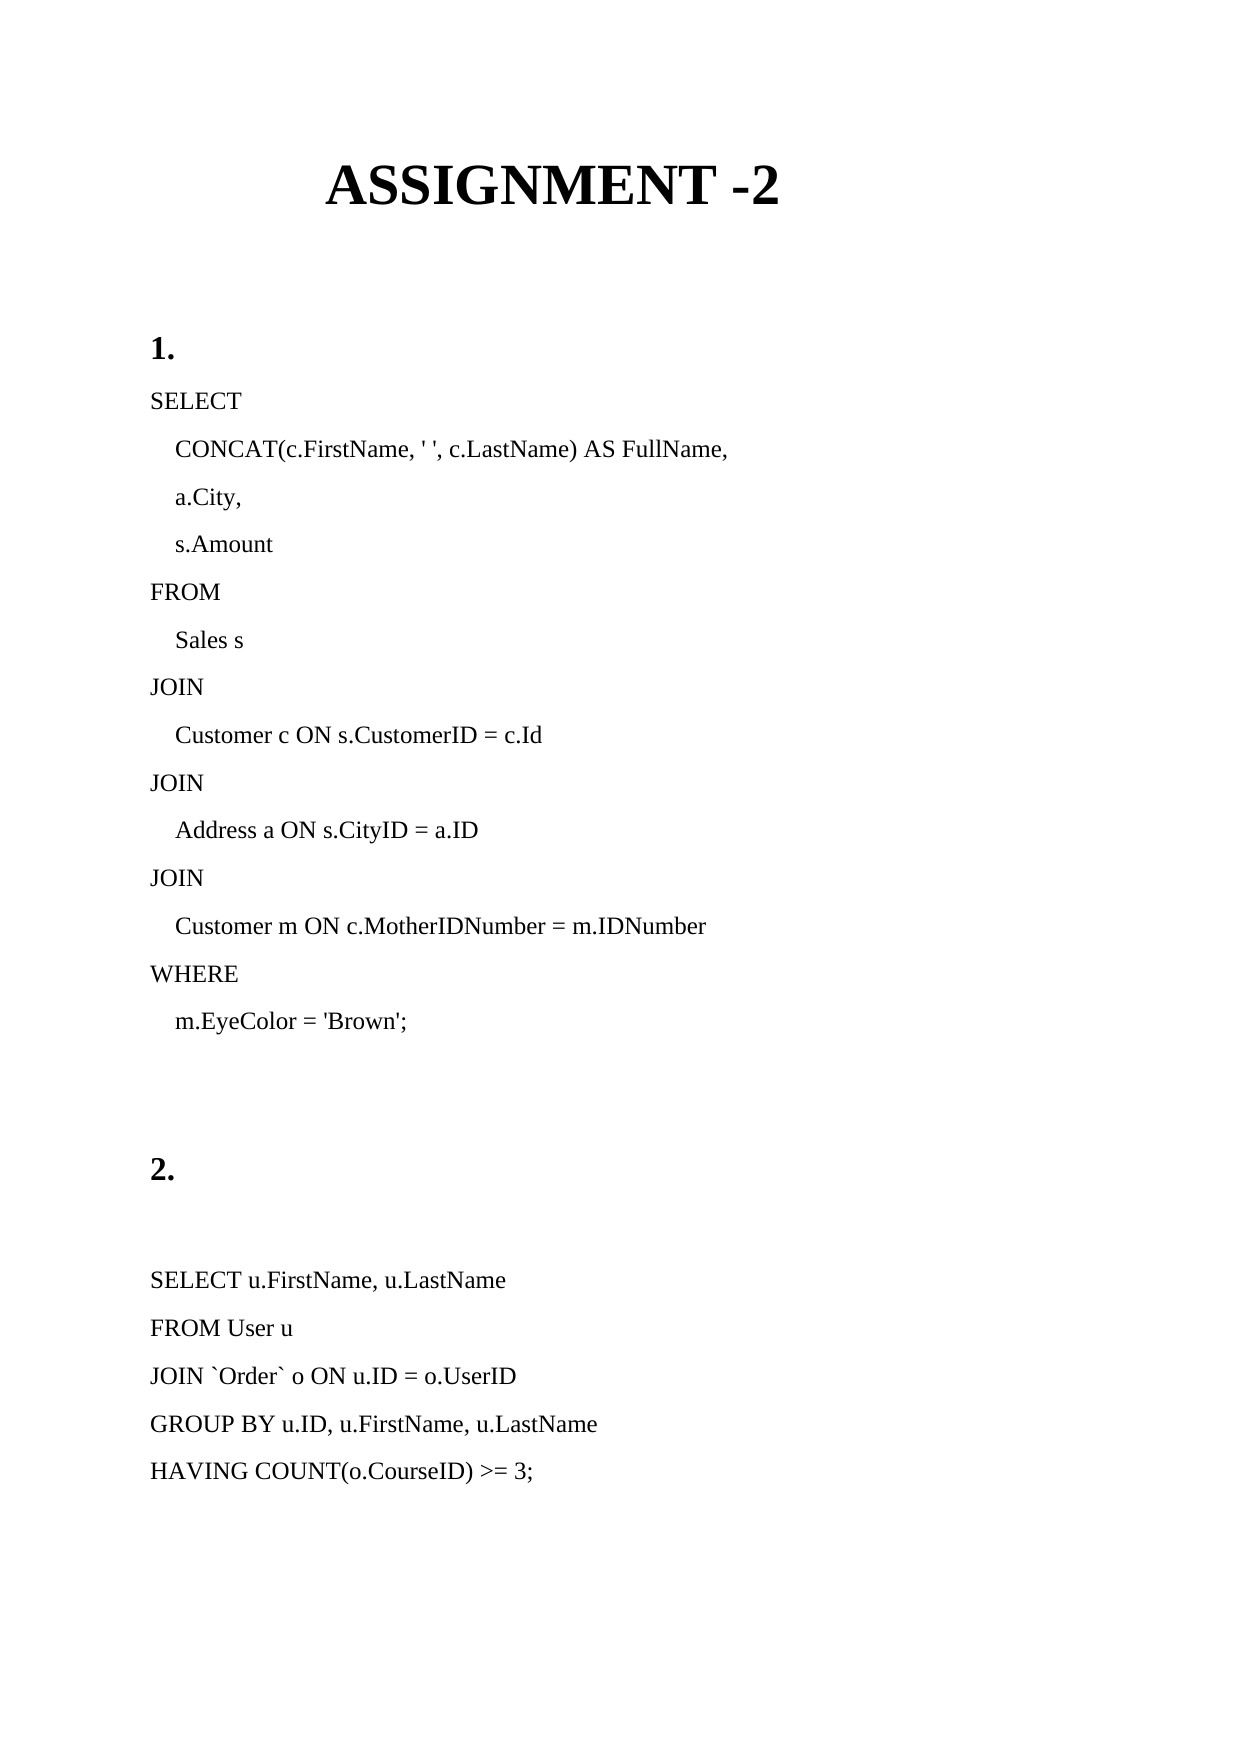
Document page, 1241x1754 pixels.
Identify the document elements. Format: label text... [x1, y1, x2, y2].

text Customer m ON c.MotherIDNumber = m.IDNumber [150, 911, 1090, 940]
text FROM [150, 577, 1090, 606]
text GROUP BY u.ID, u.FirstName, u.LastName [150, 1409, 1090, 1437]
text JOIN [150, 863, 1090, 892]
text Customer c ON s.CustomerID = c.Id [150, 720, 1090, 749]
text Sales s [150, 625, 1090, 653]
text JOIN [150, 672, 1090, 701]
text CONCAT(c.FirstName, ' ', c.LastName) AS FullName, [150, 434, 1090, 463]
text SELECT u.FirstName, u.LastName [150, 1266, 1090, 1294]
text JOIN [150, 768, 1090, 797]
text HAVING COUNT(o.CourseID) >= 3; [150, 1456, 1090, 1485]
text 1. [150, 328, 1090, 366]
text s.Amount [150, 529, 1090, 558]
text m.EyeColor = 'Brown'; [150, 1006, 1090, 1035]
text FROM User u [150, 1313, 1090, 1342]
text ASSIGNMENT -2 [150, 150, 1090, 217]
text WHERE [150, 959, 1090, 987]
text JOIN `Order` o ON u.ID = o.UserID [150, 1361, 1090, 1390]
text SELECT [150, 386, 1090, 415]
text 2. [150, 1149, 1090, 1188]
text Address a ON s.CityID = a.ID [150, 816, 1090, 844]
text a.City, [150, 482, 1090, 510]
